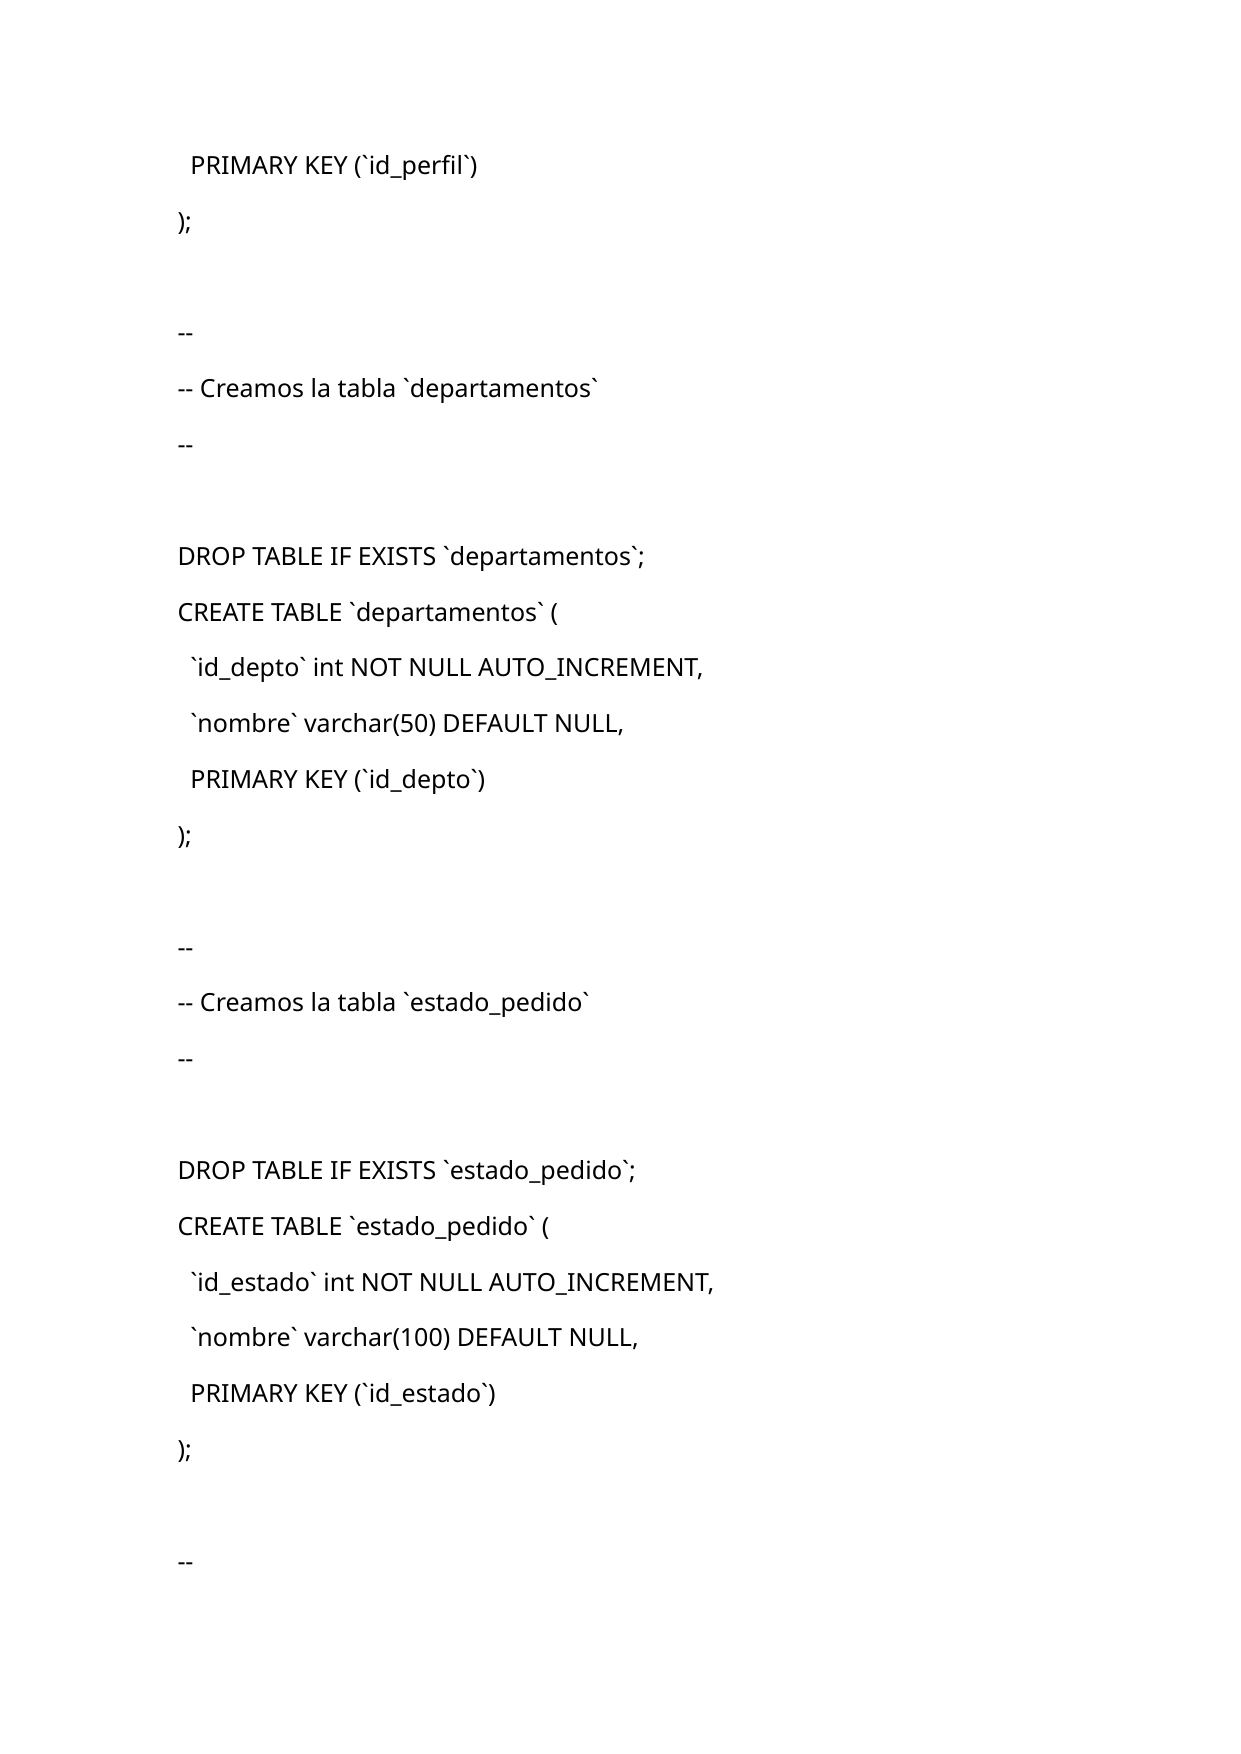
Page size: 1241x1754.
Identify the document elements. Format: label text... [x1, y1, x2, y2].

text DROP TABLE IF EXISTS `estado_pedido`; [177, 1153, 1063, 1187]
text -- Creamos la tabla `departamentos` [177, 371, 1063, 405]
text `nombre` varchar(100) DEFAULT NULL, [177, 1320, 1063, 1354]
text -- [177, 929, 1063, 963]
text ); [177, 1432, 1063, 1466]
text PRIMARY KEY (`id_depto`) [177, 762, 1063, 796]
text CREATE TABLE `departamentos` ( [177, 594, 1063, 628]
text `id_estado` int NOT NULL AUTO_INCREMENT, [177, 1264, 1063, 1298]
text PRIMARY KEY (`id_perfil`) [177, 148, 1063, 182]
text DROP TABLE IF EXISTS `departamentos`; [177, 538, 1063, 572]
text `id_depto` int NOT NULL AUTO_INCREMENT, [177, 650, 1063, 684]
text -- [177, 1041, 1063, 1075]
text ); [177, 818, 1063, 852]
text -- [177, 1543, 1063, 1577]
text CREATE TABLE `estado_pedido` ( [177, 1208, 1063, 1242]
text -- [177, 427, 1063, 461]
text -- [177, 315, 1063, 349]
text ); [177, 203, 1063, 237]
text PRIMARY KEY (`id_estado`) [177, 1376, 1063, 1410]
text -- Creamos la tabla `estado_pedido` [177, 985, 1063, 1019]
text `nombre` varchar(50) DEFAULT NULL, [177, 706, 1063, 740]
